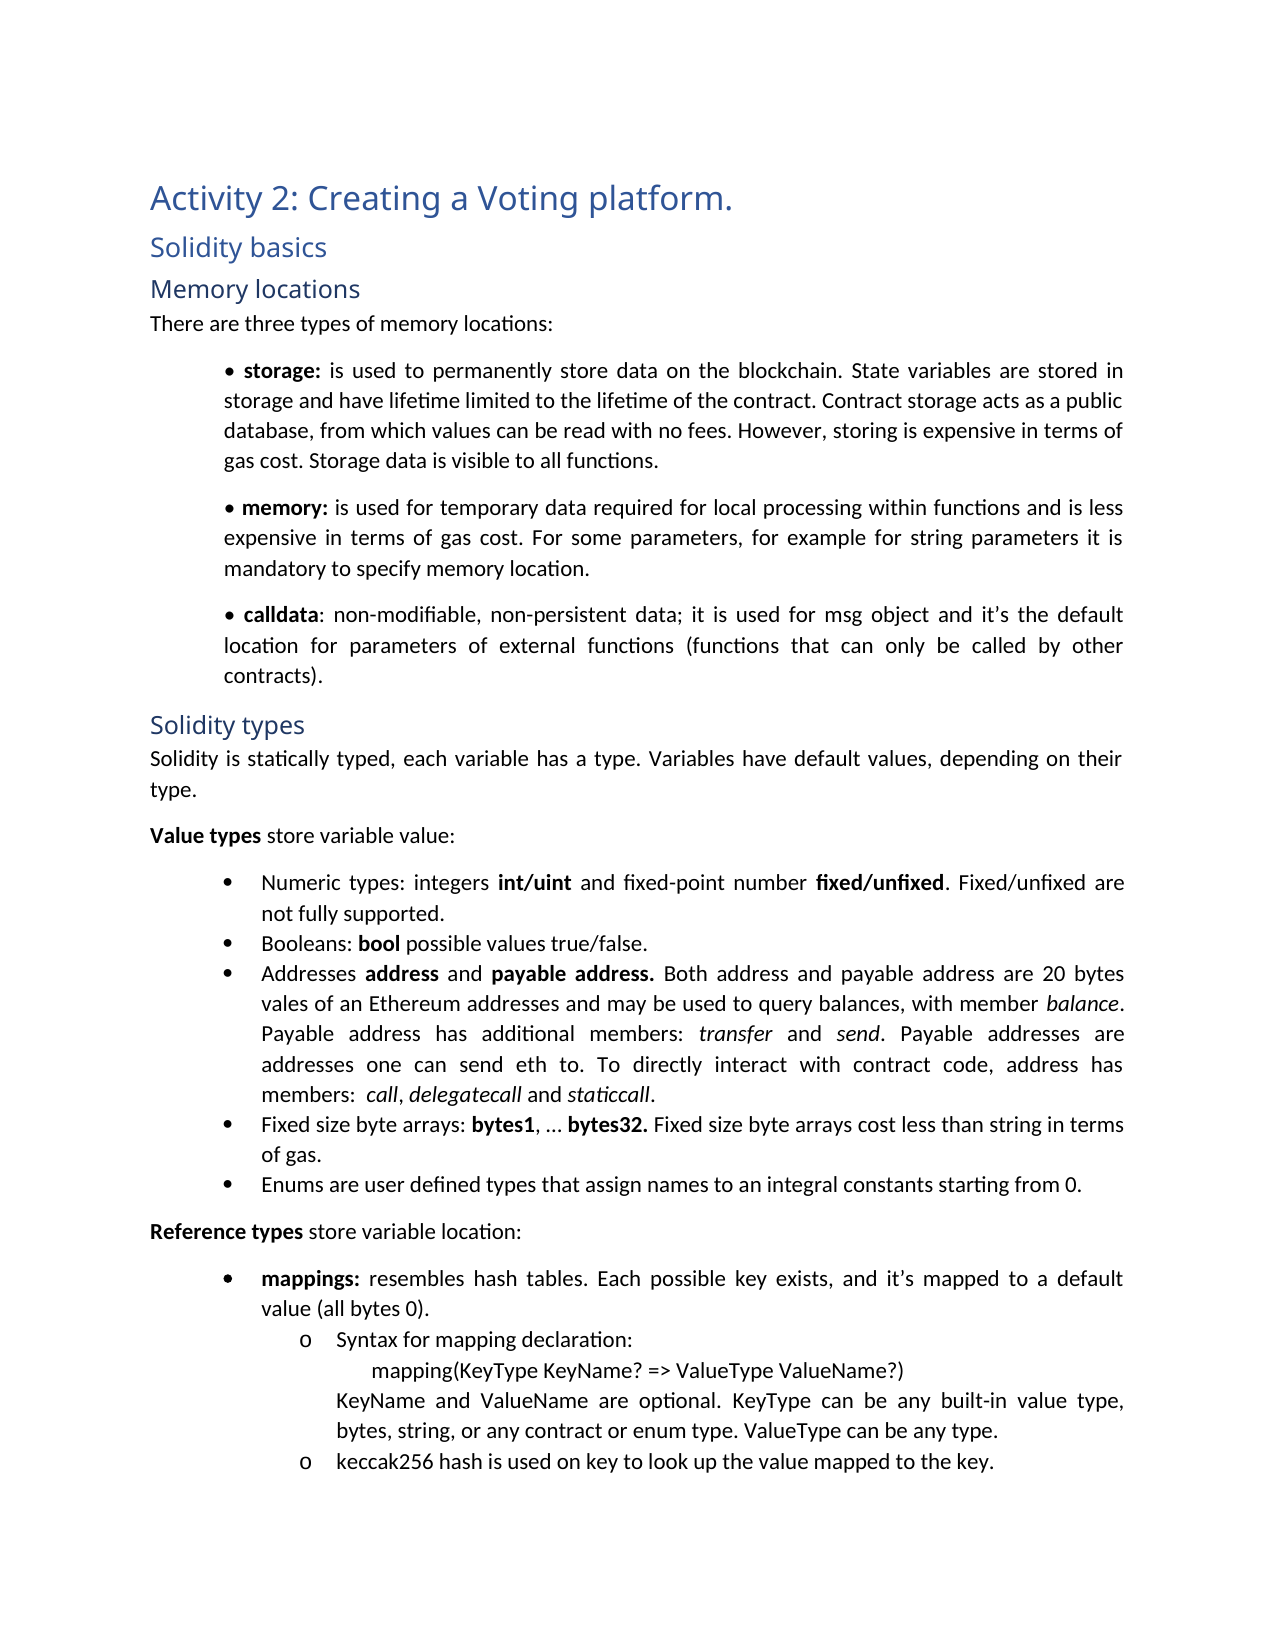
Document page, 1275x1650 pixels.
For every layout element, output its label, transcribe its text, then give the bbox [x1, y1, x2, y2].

subtitle Solidity types [150, 708, 1125, 742]
list Numeric types: integers int/uint and fixed-point number fixed/unfixed. Fixed/unfixed are not fully supported. [224, 868, 1125, 927]
text Solidity is statically typed, each variable has a type. Variables have default values, depending on their type. [150, 744, 1125, 803]
text • storage: is used to permanently store data on the blockchain. State variables are stored in storage and have lifetime limited to the lifetime of the contract. Contract storage acts as a public database, from which values can be read with no fees. However, storing is expensive in terms of gas cost. Storage data is visible to all functions. [224, 356, 1125, 474]
list KeyName and ValueName are optional. KeyType can be any built-in value type, bytes, string, or any contract or enum type. ValueType can be any type. [336, 1386, 1125, 1445]
text • calldata: non-modifiable, non-persistent data; it is used for msg object and it’s the default location for parameters of external functions (functions that can only be called by other contracts). [224, 601, 1125, 689]
subtitle Activity 2: Creating a Voting platform. [150, 175, 1125, 220]
text • memory: is used for temporary data required for local processing within functions and is less expensive in terms of gas cost. For some parameters, for example for string parameters it is mandatory to specify memory location. [224, 493, 1125, 582]
text Reference types store variable location: [150, 1217, 1125, 1246]
list Addresses address and payable address. Both address and payable address are 20 bytes vales of an Ethereum addresses and may be used to query balances, with member balance. Payable address has additional members: transfer and send. Payable addresses are addresses one can send eth to. To directly interact with contract code, address has members: call, delegatecall and staticcall. [224, 959, 1125, 1108]
subtitle Solidity basics [150, 228, 1125, 265]
subtitle Memory locations [150, 272, 1125, 306]
text Value types store variable value: [150, 822, 1125, 850]
text There are three types of memory locations: [150, 309, 1125, 337]
list mappings: resembles hash tables. Each possible key exists, and it’s mapped to a default value (all bytes 0). [224, 1264, 1125, 1323]
list Syntax for mapping declaration: [299, 1325, 1125, 1354]
list keccak256 hash is used on key to look up the value mapped to the key. [299, 1447, 1125, 1476]
list Enums are user defined types that assign names to an integral constants starting from 0. [224, 1171, 1125, 1199]
list Booleans: bool possible values true/false. [224, 929, 1125, 957]
list Fixed size byte arrays: bytes1, … bytes32. Fixed size byte arrays cost less than string in terms of gas. [224, 1110, 1125, 1168]
list mapping(KeyType KeyName? => ValueType ValueName?) [336, 1356, 1125, 1384]
